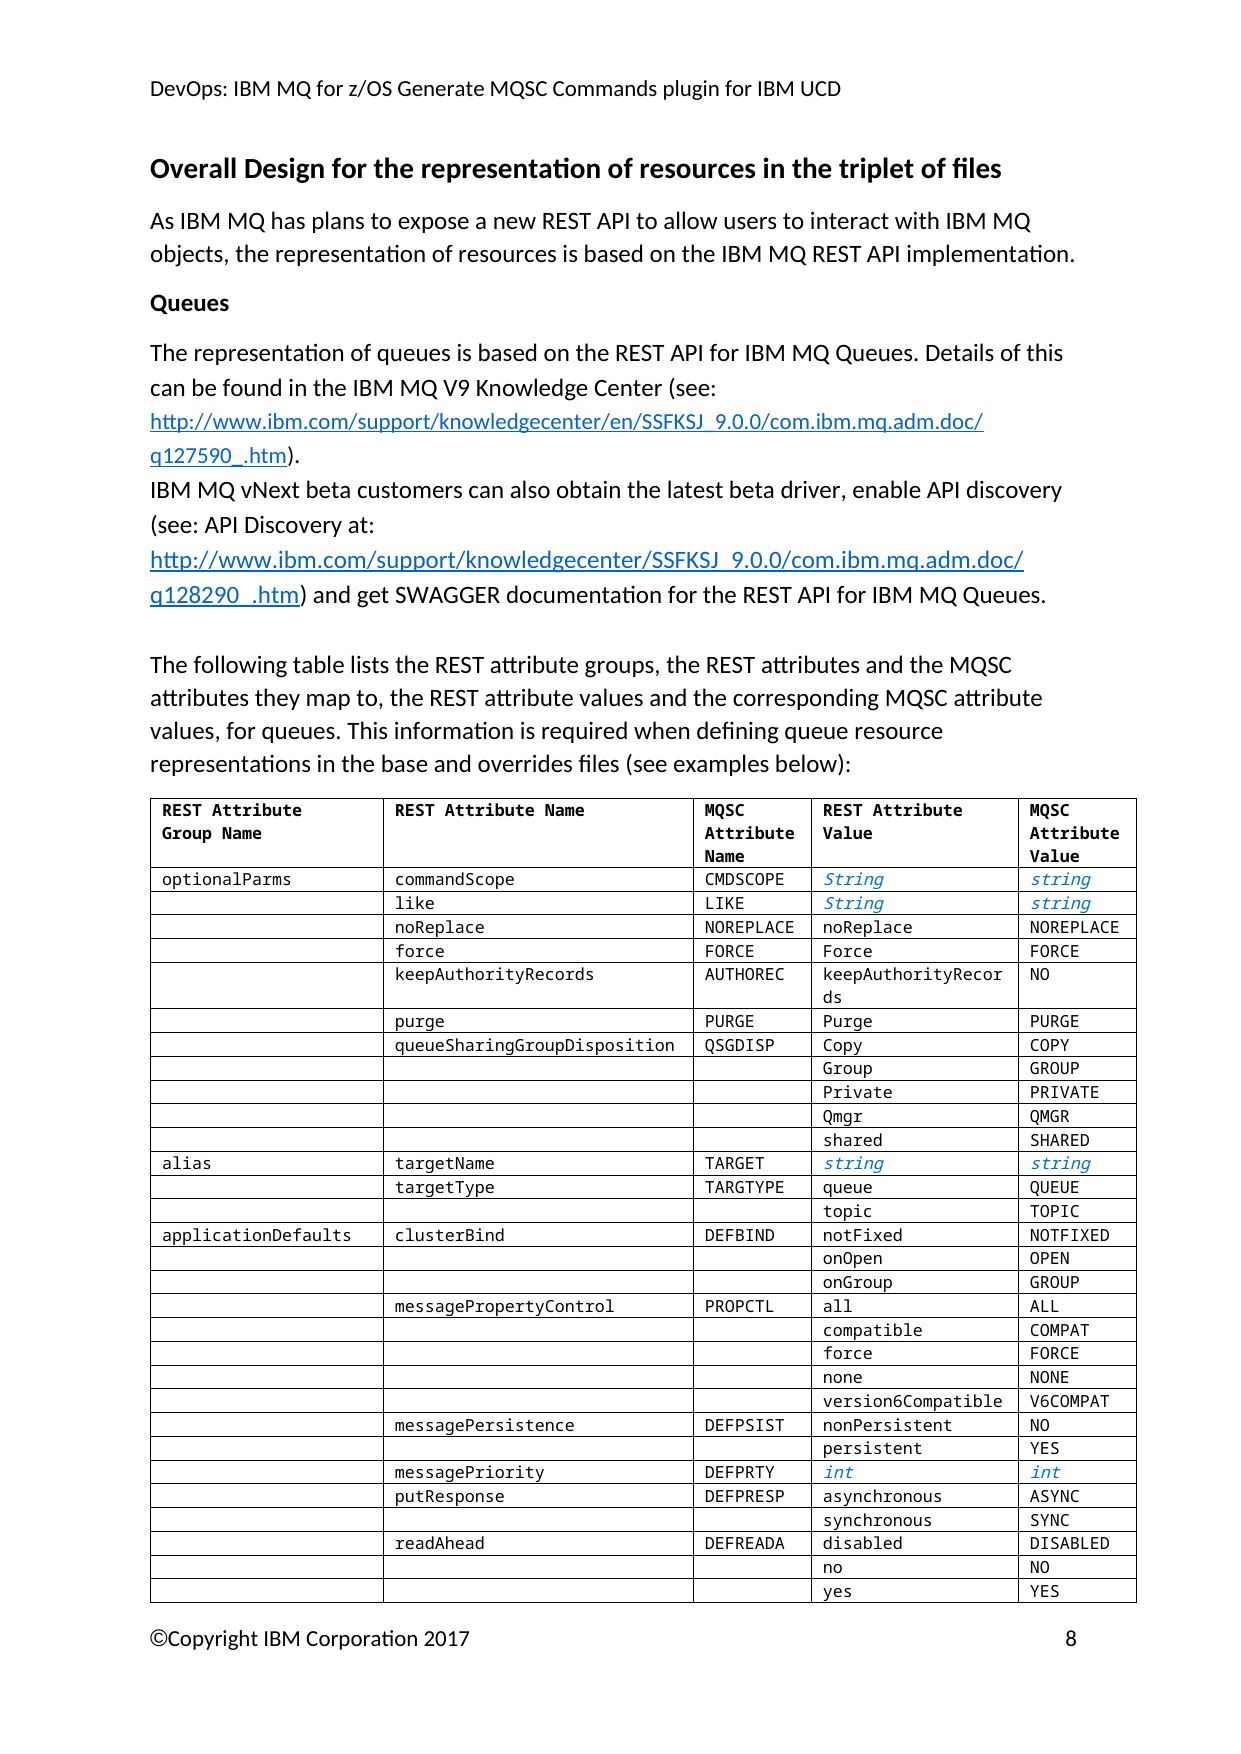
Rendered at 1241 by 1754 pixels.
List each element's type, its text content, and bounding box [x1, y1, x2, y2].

table_cell OPEN [1019, 1247, 1136, 1269]
table_cell [384, 1342, 693, 1364]
table_cell FORCE [1019, 939, 1136, 962]
table_cell [694, 1081, 811, 1103]
table_cell keepAuthorityRecords [384, 963, 693, 1008]
table_cell QMGR [1019, 1104, 1136, 1127]
table_cell persistent [812, 1437, 1018, 1459]
table_cell string [812, 1152, 1018, 1174]
table_cell [384, 1104, 693, 1127]
table_cell String [812, 868, 1018, 891]
table_cell string [1019, 1152, 1136, 1174]
table_cell [151, 1389, 383, 1412]
table_cell [151, 939, 383, 962]
text The following table lists the REST attribute groups, the REST attributes and the MQSC attributes they map to, the REST attribute values and the corresponding MQSC attribute values, for queues. This information is required when defining queue resource representations in the base and overrides files (see examples below): [150, 649, 1090, 779]
table_cell yes [812, 1579, 1018, 1602]
table_cell clusterBind [384, 1223, 693, 1246]
table_cell [694, 1199, 811, 1222]
table_cell [384, 1057, 693, 1079]
table_cell synchronous [812, 1508, 1018, 1531]
table_cell [151, 1199, 383, 1222]
table_header REST Attribute Group Name [151, 799, 383, 867]
table_cell force [384, 939, 693, 962]
table_cell noReplace [384, 915, 693, 938]
table_cell onOpen [812, 1247, 1018, 1269]
table_cell NOREPLACE [694, 915, 811, 938]
table_cell QUEUE [1019, 1176, 1136, 1198]
table_cell compatible [812, 1318, 1018, 1341]
table_cell Copy [812, 1033, 1018, 1056]
table_cell applicationDefaults [151, 1223, 383, 1246]
table_cell [151, 915, 383, 938]
table_cell onGroup [812, 1271, 1018, 1293]
table_cell readAhead [384, 1532, 693, 1554]
table_cell [151, 1366, 383, 1388]
table_cell Private [812, 1081, 1018, 1103]
table_cell disabled [812, 1532, 1018, 1554]
table_cell [151, 1104, 383, 1127]
table_cell COPY [1019, 1033, 1136, 1056]
table_cell shared [812, 1128, 1018, 1151]
table_cell Group [812, 1057, 1018, 1079]
table_cell noReplace [812, 915, 1018, 938]
table_cell [151, 1579, 383, 1602]
table_cell [694, 1508, 811, 1531]
table_cell no [812, 1556, 1018, 1578]
table_cell notFixed [812, 1223, 1018, 1246]
table_cell GROUP [1019, 1271, 1136, 1293]
table_cell DEFBIND [694, 1223, 811, 1246]
table_cell [151, 1318, 383, 1341]
table_cell [694, 1437, 811, 1459]
table_cell [384, 1389, 693, 1412]
table_cell YES [1019, 1579, 1136, 1602]
table_cell nonPersistent [812, 1413, 1018, 1436]
table_header REST Attribute Value [812, 799, 1018, 867]
table_cell targetName [384, 1152, 693, 1174]
table_cell [151, 1128, 383, 1151]
table_cell topic [812, 1199, 1018, 1222]
table_cell string [1019, 868, 1136, 891]
table_cell [384, 1081, 693, 1103]
table_cell [151, 1081, 383, 1103]
table_cell [694, 1128, 811, 1151]
table_header MQSC Attribute Value [1019, 799, 1136, 867]
table_cell [694, 1579, 811, 1602]
table_cell [151, 1461, 383, 1483]
table_cell Qmgr [812, 1104, 1018, 1127]
table_cell NOREPLACE [1019, 915, 1136, 938]
table_cell Force [812, 939, 1018, 962]
table_cell AUTHOREC [694, 963, 811, 1008]
text Overall Design for the representation of resources in the triplet of files [150, 150, 1090, 186]
table_cell [151, 1009, 383, 1032]
table_cell [694, 1389, 811, 1412]
table_cell putResponse [384, 1484, 693, 1507]
table_header REST Attribute Name [384, 799, 693, 867]
table_cell [151, 1413, 383, 1436]
table_cell SYNC [1019, 1508, 1136, 1531]
table_cell [151, 1532, 383, 1554]
table_header MQSC Attribute Name [694, 799, 811, 867]
table_cell [384, 1579, 693, 1602]
table_cell String [812, 892, 1018, 914]
table_cell asynchronous [812, 1484, 1018, 1507]
table_cell FORCE [694, 939, 811, 962]
table_cell [694, 1057, 811, 1079]
table_cell FORCE [1019, 1342, 1136, 1364]
table_cell TARGET [694, 1152, 811, 1174]
table_cell COMPAT [1019, 1318, 1136, 1341]
table_cell [151, 892, 383, 914]
table_cell [384, 1318, 693, 1341]
table_cell [151, 1033, 383, 1056]
table_cell DEFPRTY [694, 1461, 811, 1483]
table_cell [151, 1176, 383, 1198]
table_cell DEFPSIST [694, 1413, 811, 1436]
table_cell NO [1019, 1556, 1136, 1578]
table_cell optionalParms [151, 868, 383, 891]
table_cell ALL [1019, 1294, 1136, 1317]
table_cell [151, 1247, 383, 1269]
text As IBM MQ has plans to expose a new REST API to allow users to interact with IBM MQ objects, the representation of resources is based on the IBM MQ REST API implementation. [150, 205, 1090, 268]
table_cell [384, 1508, 693, 1531]
table_cell string [1019, 892, 1136, 914]
table_cell GROUP [1019, 1057, 1136, 1079]
table_cell YES [1019, 1437, 1136, 1459]
table_cell [151, 1057, 383, 1079]
table_cell [694, 1318, 811, 1341]
table_cell [151, 1342, 383, 1364]
text The representation of queues is based on the REST API for IBM MQ Queues. Details of this can be found in the IBM MQ V9 Knowledge Center (see: http://www.ibm.com/support/knowledgecenter/en/SSFKSJ_9.0.0/com.ibm.mq.adm.doc/q127590_.htm). [150, 337, 1090, 470]
table_cell purge [384, 1009, 693, 1032]
table_cell [694, 1366, 811, 1388]
table_cell [384, 1437, 693, 1459]
table_cell V6COMPAT [1019, 1389, 1136, 1412]
table_cell DEFPRESP [694, 1484, 811, 1507]
table_cell NONE [1019, 1366, 1136, 1388]
table_cell keepAuthorityRecords [812, 963, 1018, 1008]
table_cell [384, 1128, 693, 1151]
table_cell targetType [384, 1176, 693, 1198]
table_cell messagePropertyControl [384, 1294, 693, 1317]
table_cell commandScope [384, 868, 693, 891]
table_cell PRIVATE [1019, 1081, 1136, 1103]
table_cell PURGE [1019, 1009, 1136, 1032]
table_cell PROPCTL [694, 1294, 811, 1317]
table_cell SHARED [1019, 1128, 1136, 1151]
table_cell [151, 1508, 383, 1531]
table_cell force [812, 1342, 1018, 1364]
table_cell [151, 1484, 383, 1507]
table_cell LIKE [694, 892, 811, 914]
table_cell [151, 1294, 383, 1317]
table_cell [694, 1271, 811, 1293]
table_cell version6Compatible [812, 1389, 1018, 1412]
table_cell [384, 1366, 693, 1388]
table_cell [151, 963, 383, 1008]
table_cell PURGE [694, 1009, 811, 1032]
text Queues [150, 288, 1090, 318]
table_cell Purge [812, 1009, 1018, 1032]
table_cell TARGTYPE [694, 1176, 811, 1198]
table_cell [151, 1271, 383, 1293]
table_cell DEFREADA [694, 1532, 811, 1554]
table_cell [384, 1247, 693, 1269]
table_cell ASYNC [1019, 1484, 1136, 1507]
table_cell [384, 1556, 693, 1578]
table_cell CMDSCOPE [694, 868, 811, 891]
table_cell [151, 1556, 383, 1578]
text IBM MQ vNext beta customers can also obtain the latest beta driver, enable API discovery (see: API Discovery at: http://www.ibm.com/support/knowledgecenter/SSFKSJ_9.0.0/com.ibm.mq.adm.doc/q128290_.htm) and get SWAGGER documentation for the REST API for IBM MQ Queues. [150, 474, 1090, 610]
table_cell NO [1019, 1413, 1136, 1436]
table_cell [384, 1271, 693, 1293]
table_cell DISABLED [1019, 1532, 1136, 1554]
table_cell int [812, 1461, 1018, 1483]
table_cell TOPIC [1019, 1199, 1136, 1222]
table_cell [694, 1247, 811, 1269]
table_cell [694, 1342, 811, 1364]
table_cell [694, 1556, 811, 1578]
table_cell NOTFIXED [1019, 1223, 1136, 1246]
table_cell none [812, 1366, 1018, 1388]
table_cell QSGDISP [694, 1033, 811, 1056]
table_cell [694, 1104, 811, 1127]
table_cell queue [812, 1176, 1018, 1198]
table_cell [384, 1199, 693, 1222]
table_cell int [1019, 1461, 1136, 1483]
table_cell queueSharingGroupDisposition [384, 1033, 693, 1056]
table_cell like [384, 892, 693, 914]
table_cell all [812, 1294, 1018, 1317]
table_cell messagePersistence [384, 1413, 693, 1436]
table_cell [151, 1437, 383, 1459]
table_cell NO [1019, 963, 1136, 1008]
table_cell messagePriority [384, 1461, 693, 1483]
table_cell alias [151, 1152, 383, 1174]
